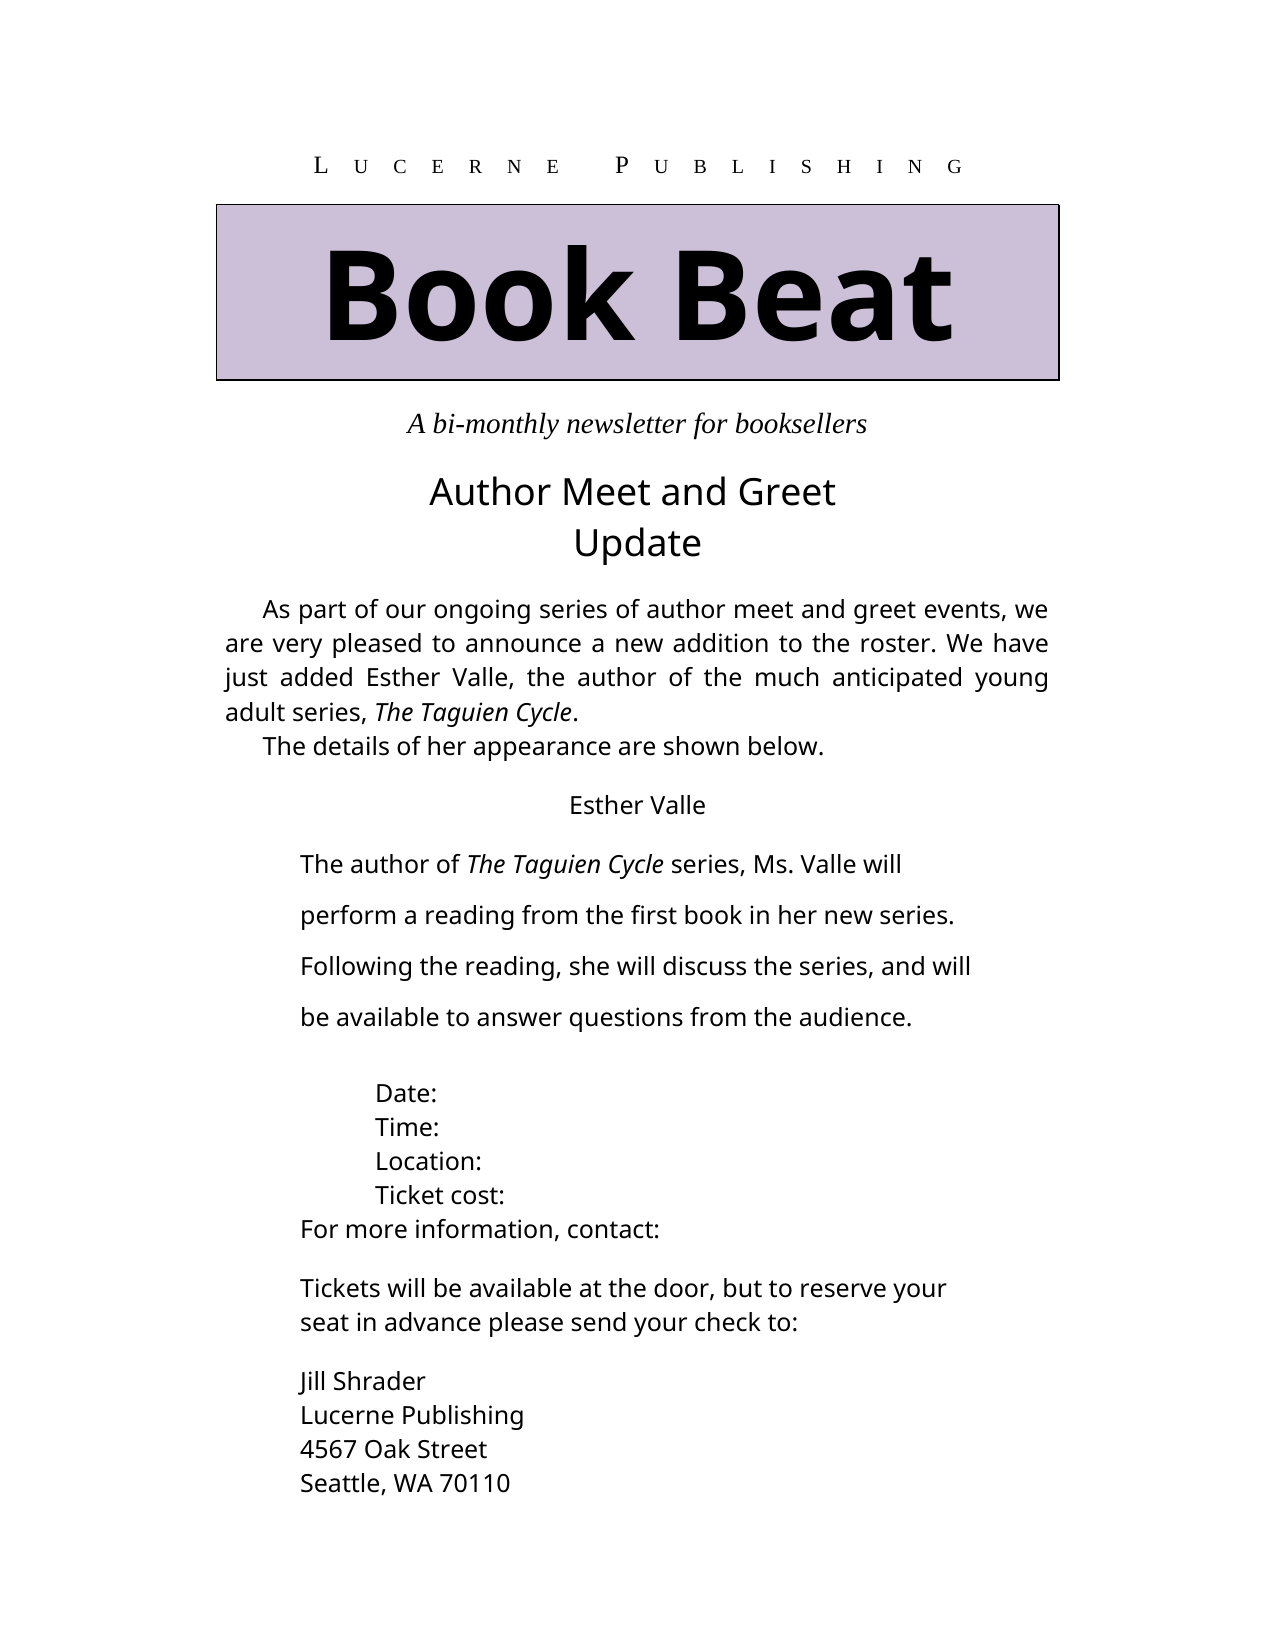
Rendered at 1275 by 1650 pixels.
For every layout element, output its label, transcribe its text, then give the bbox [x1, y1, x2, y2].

text Ticket cost: [375, 1178, 975, 1212]
text Esther Valle [225, 787, 1050, 821]
text The details of her appearance are shown below. [225, 728, 1050, 762]
text For more information, contact: [300, 1212, 975, 1246]
text 4567 Oak Street [300, 1432, 975, 1466]
text Tickets will be available at the door, but to reserve your seat in advance please send your check to: [300, 1271, 975, 1339]
text The author of The Taguien Cycle series, Ms. Valle will perform a reading from the first book in her new series. Following the reading, she will discuss the series, and will be available to answer questions from the audience. [300, 846, 975, 1033]
text As part of our ongoing series of author meet and greet events, we are very pleased to announce a new addition to the roster. We have just added Esther Valle, the author of the much anticipated young adult series, The Taguien Cycle. [225, 592, 1050, 728]
text Seattle, WA 70110 [300, 1466, 975, 1500]
text Location: [375, 1144, 975, 1178]
title Author Meet and Greet Update [225, 465, 1050, 567]
text Jill Shrader [300, 1364, 975, 1398]
text Lucerne Publishing [300, 1398, 975, 1432]
text Time: [375, 1109, 975, 1144]
title Lucerne Publishing [225, 150, 1050, 179]
title Book Beat [217, 205, 1058, 379]
title A bi-monthly newsletter for booksellers [225, 406, 1050, 440]
text Date: [375, 1076, 975, 1109]
